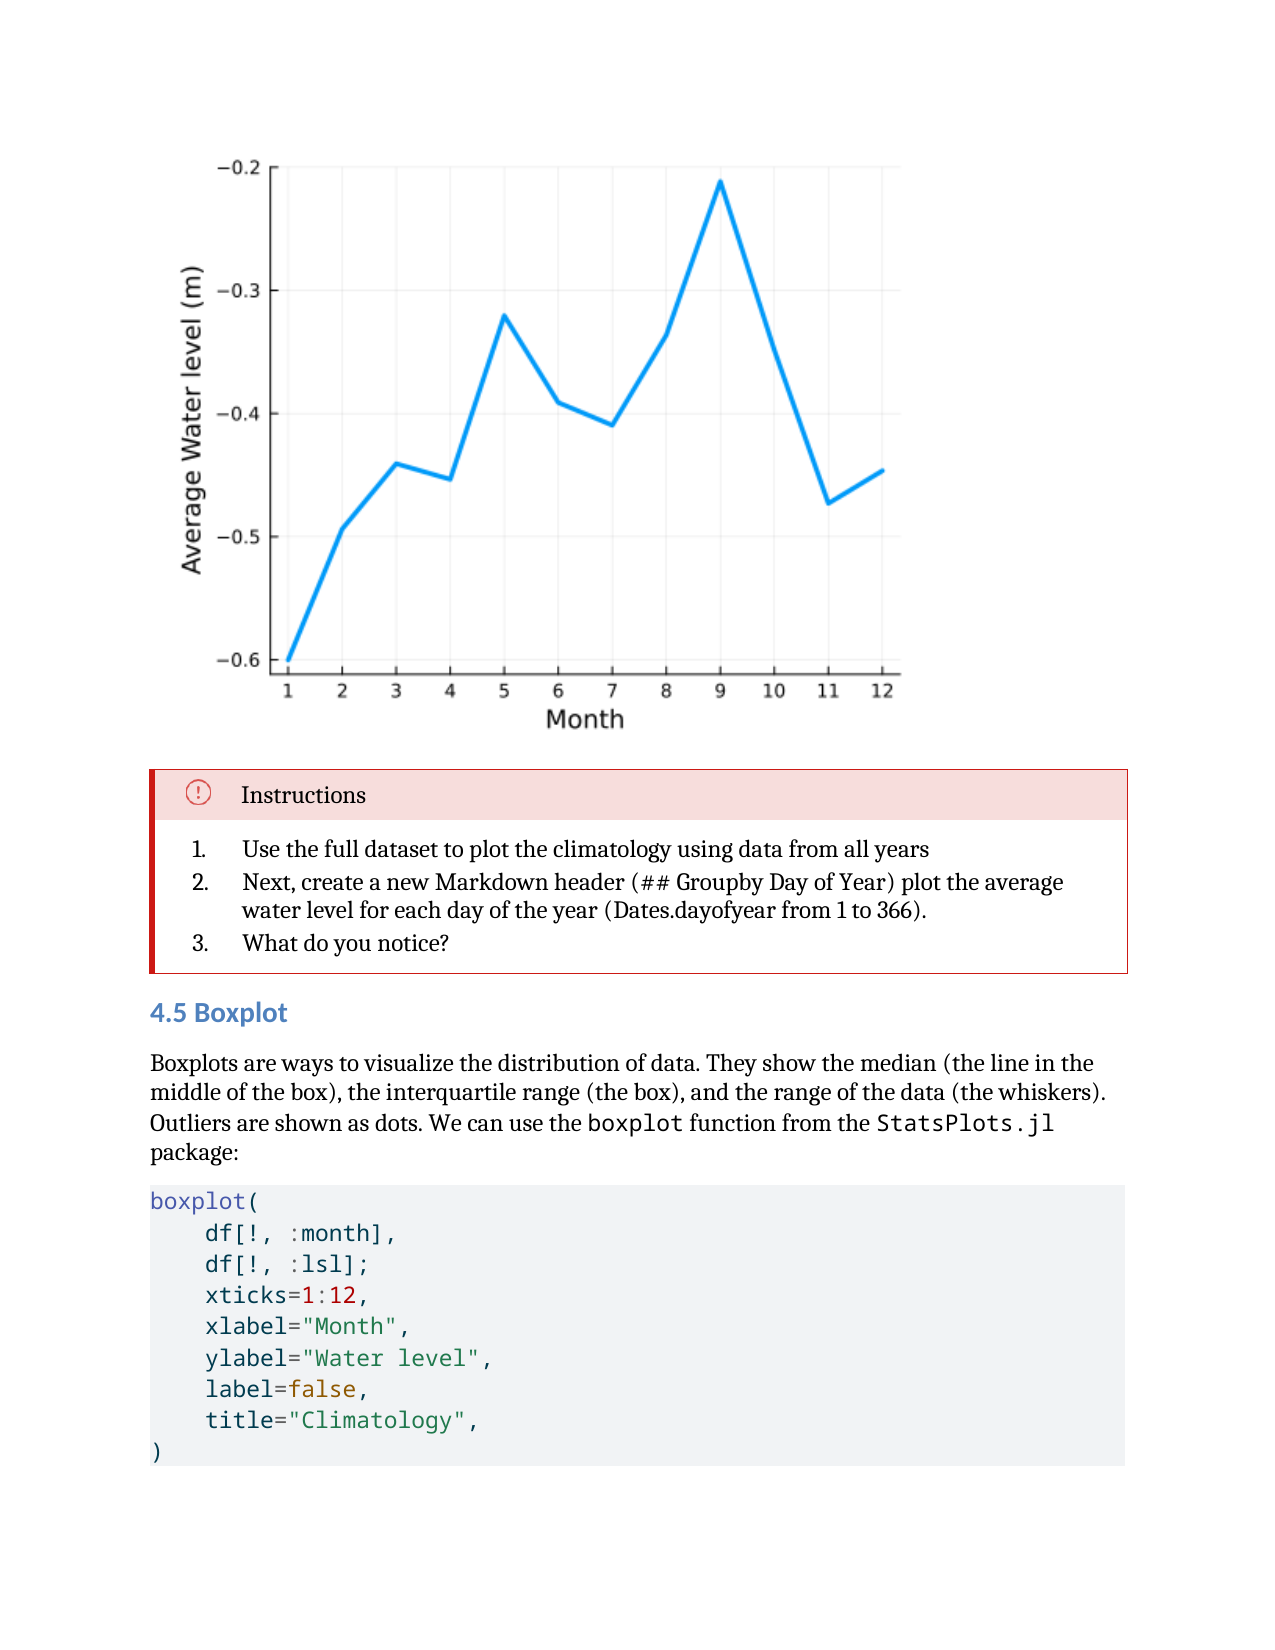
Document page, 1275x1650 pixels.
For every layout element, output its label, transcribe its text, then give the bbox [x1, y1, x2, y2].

subtitle 4.5 Boxplot [150, 994, 1125, 1030]
table_cell Use the full dataset to plot the climatology using data from all years Next, create a new Markdown header (## Groupby Day of Year) plot the average water level for each day of the year (Dates.dayofyear from 1 to 366). What do you notice? [155, 820, 1127, 973]
table_header Instructions [155, 770, 1127, 820]
text boxplot( df[!, :month], df[!, :lsl]; xticks=1:12, xlabel="Month", ylabel="Water level", label=false, title="Climatology", ) [164, 1185, 1125, 1466]
text Boxplots are ways to visualize the distribution of data. They show the median (the line in the middle of the box), the interquartile range (the box), and the range of the data (the whiskers). Outliers are shown as dots. We can use the boxplot function from the StatsPlots.jl package: [150, 1049, 1125, 1166]
picture [186, 779, 211, 805]
picture [168, 150, 919, 750]
